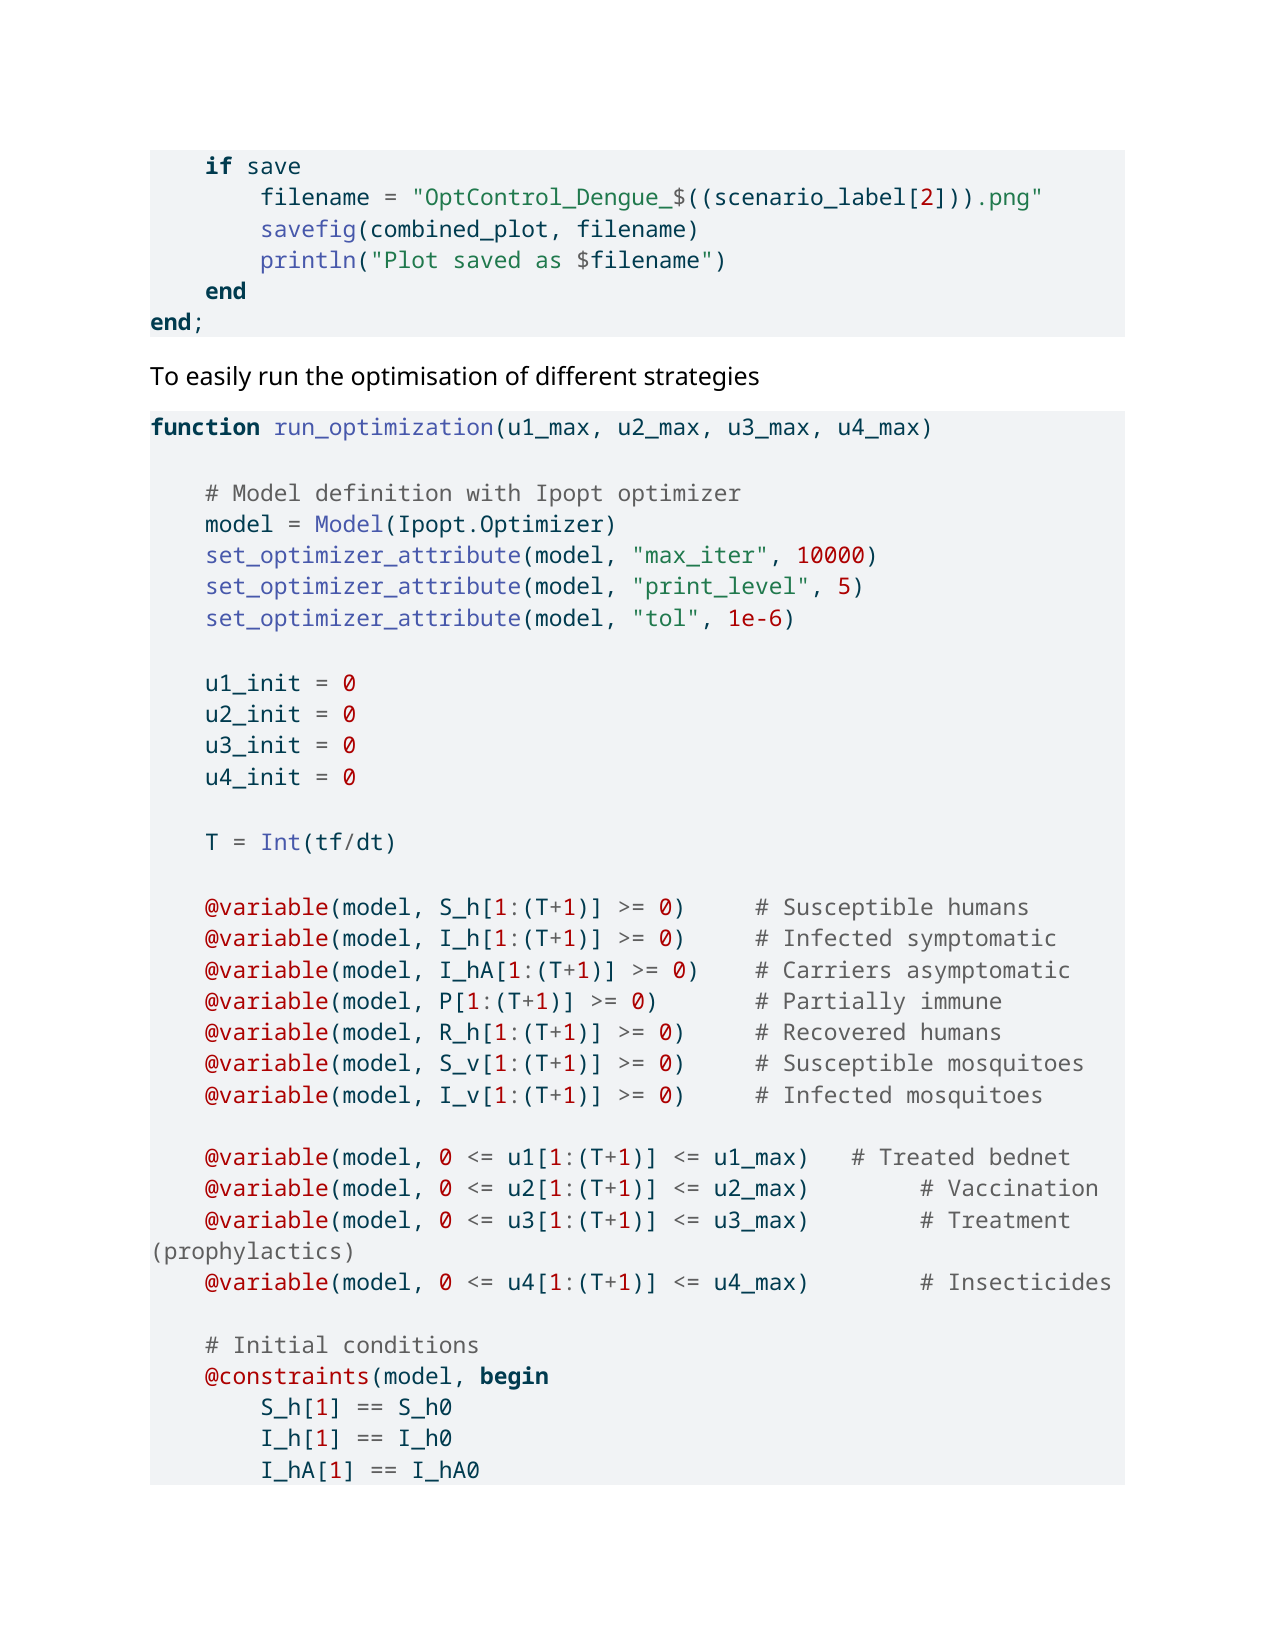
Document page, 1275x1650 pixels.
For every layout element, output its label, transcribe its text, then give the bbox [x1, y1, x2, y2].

text To easily run the optimisation of different strategies [150, 358, 1125, 392]
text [150, 411, 1125, 1485]
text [150, 150, 1125, 337]
